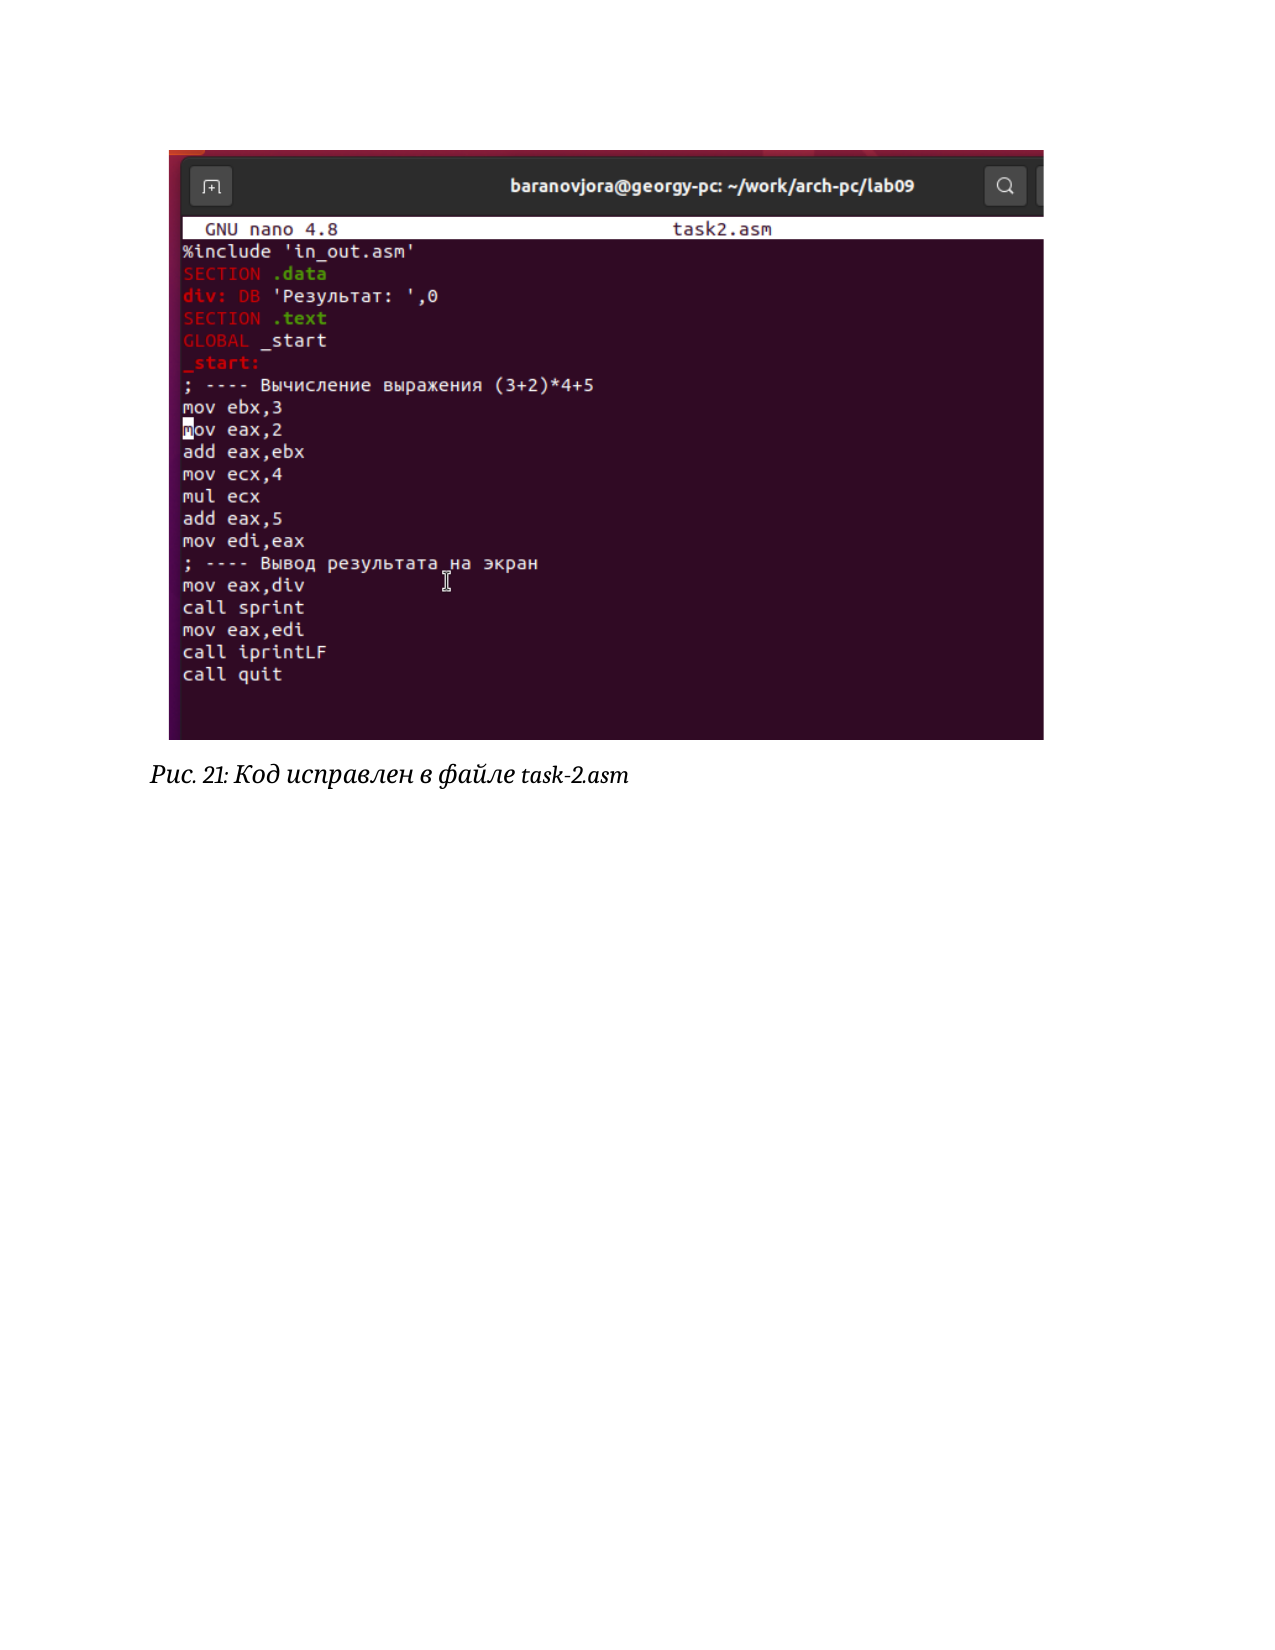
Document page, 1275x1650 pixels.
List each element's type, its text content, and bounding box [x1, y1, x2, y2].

picture [168, 150, 1044, 740]
text Рис. 21: Код исправлен в файле task-2.asm [150, 761, 1125, 789]
